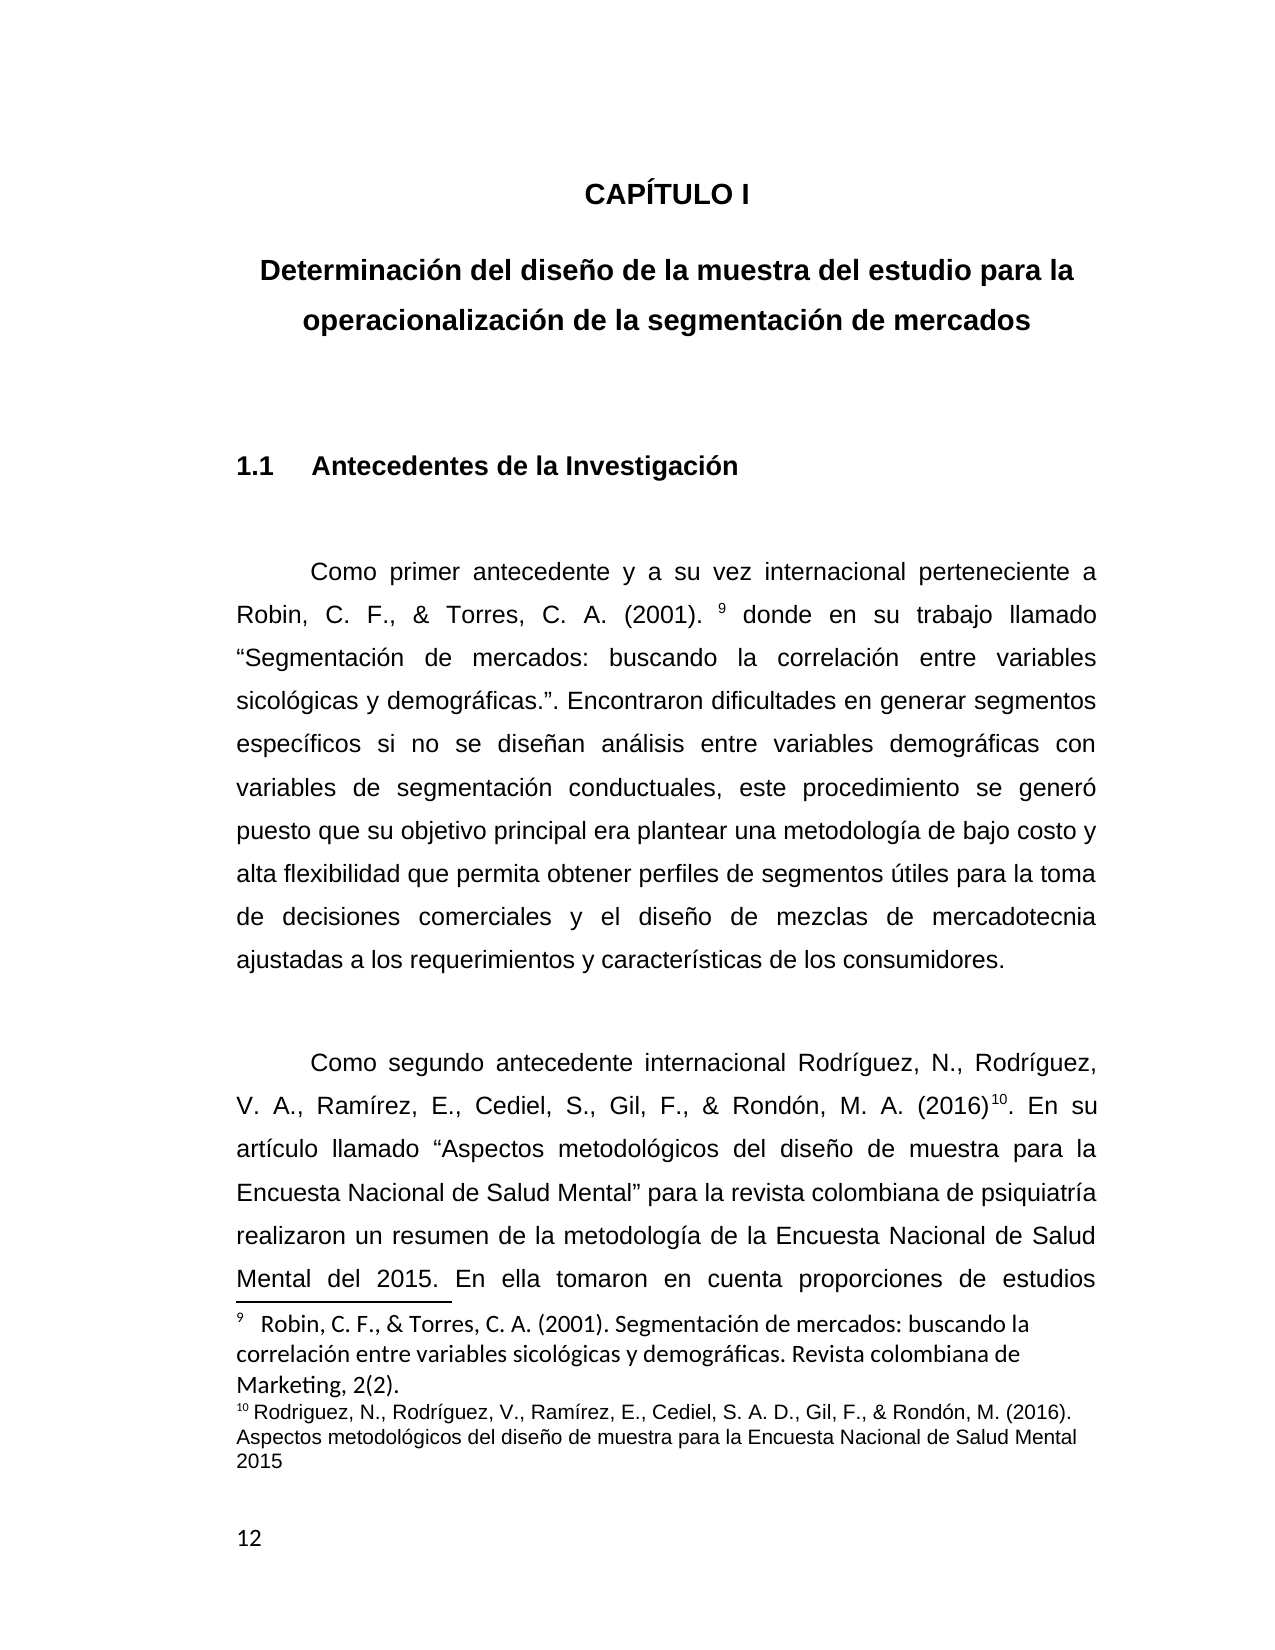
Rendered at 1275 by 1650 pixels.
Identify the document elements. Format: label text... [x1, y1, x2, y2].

subtitle CAPÍTULO I [236, 177, 1098, 211]
subtitle Antecedentes de la Investigación [236, 450, 1098, 481]
subtitle Determinación del diseño de la muestra del estudio para la operacionalización de la segmentación de mercados [236, 252, 1098, 336]
text Como primer antecedente y a su vez internacional perteneciente a Robin, C. F., & Torres, C. A. (2001). donde en su trabajo llamado “Segmentación de mercados: buscando la correlación entre variables sicológicas y demográficas.”. Encontraron dificultades en generar segmentos específicos si no se diseñan análisis entre variables demográficas con variables de segmentación conductuales, este procedimiento se generó puesto que su objetivo principal era plantear una metodología de bajo costo y alta flexibilidad que permita obtener perfiles de segmentos útiles para la toma de decisiones comerciales y el diseño de mezclas de mercadotecnia ajustadas a los requerimientos y características de los consumidores. [236, 557, 1098, 974]
